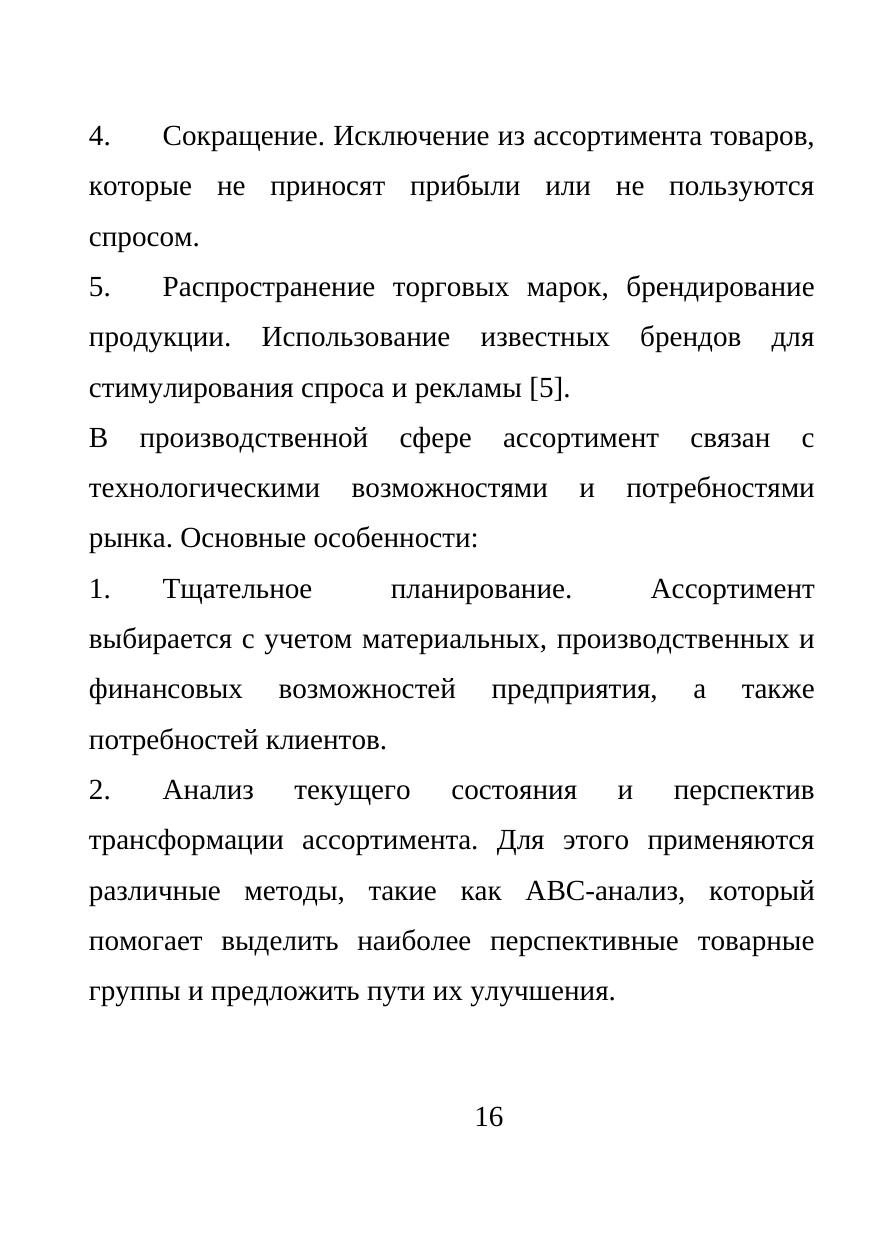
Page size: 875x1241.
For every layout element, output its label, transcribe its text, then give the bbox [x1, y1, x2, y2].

list Распространение торговых марок, брендирование продукции. Использование известных брендов для стимулирования спроса и рекламы [5]. [89, 269, 815, 403]
list Тщательное планирование. Ассортимент выбирается с учетом материальных, производственных и финансовых возможностей предприятия, а также потребностей клиентов. [89, 571, 815, 755]
list Анализ текущего состояния и перспектив трансформации ассортимента. Для этого применяются различные методы, такие как АВС-анализ, который помогает выделить наиболее перспективные товарные группы и предложить пути их улучшения. [89, 772, 815, 1007]
text В производственной сфере ассортимент связан с технологическими возможностями и потребностями рынка. Основные особенности: [89, 420, 815, 554]
list Сокращение. Исключение из ассортимента товаров, которые не приносят прибыли или не пользуются спросом. [89, 118, 815, 252]
